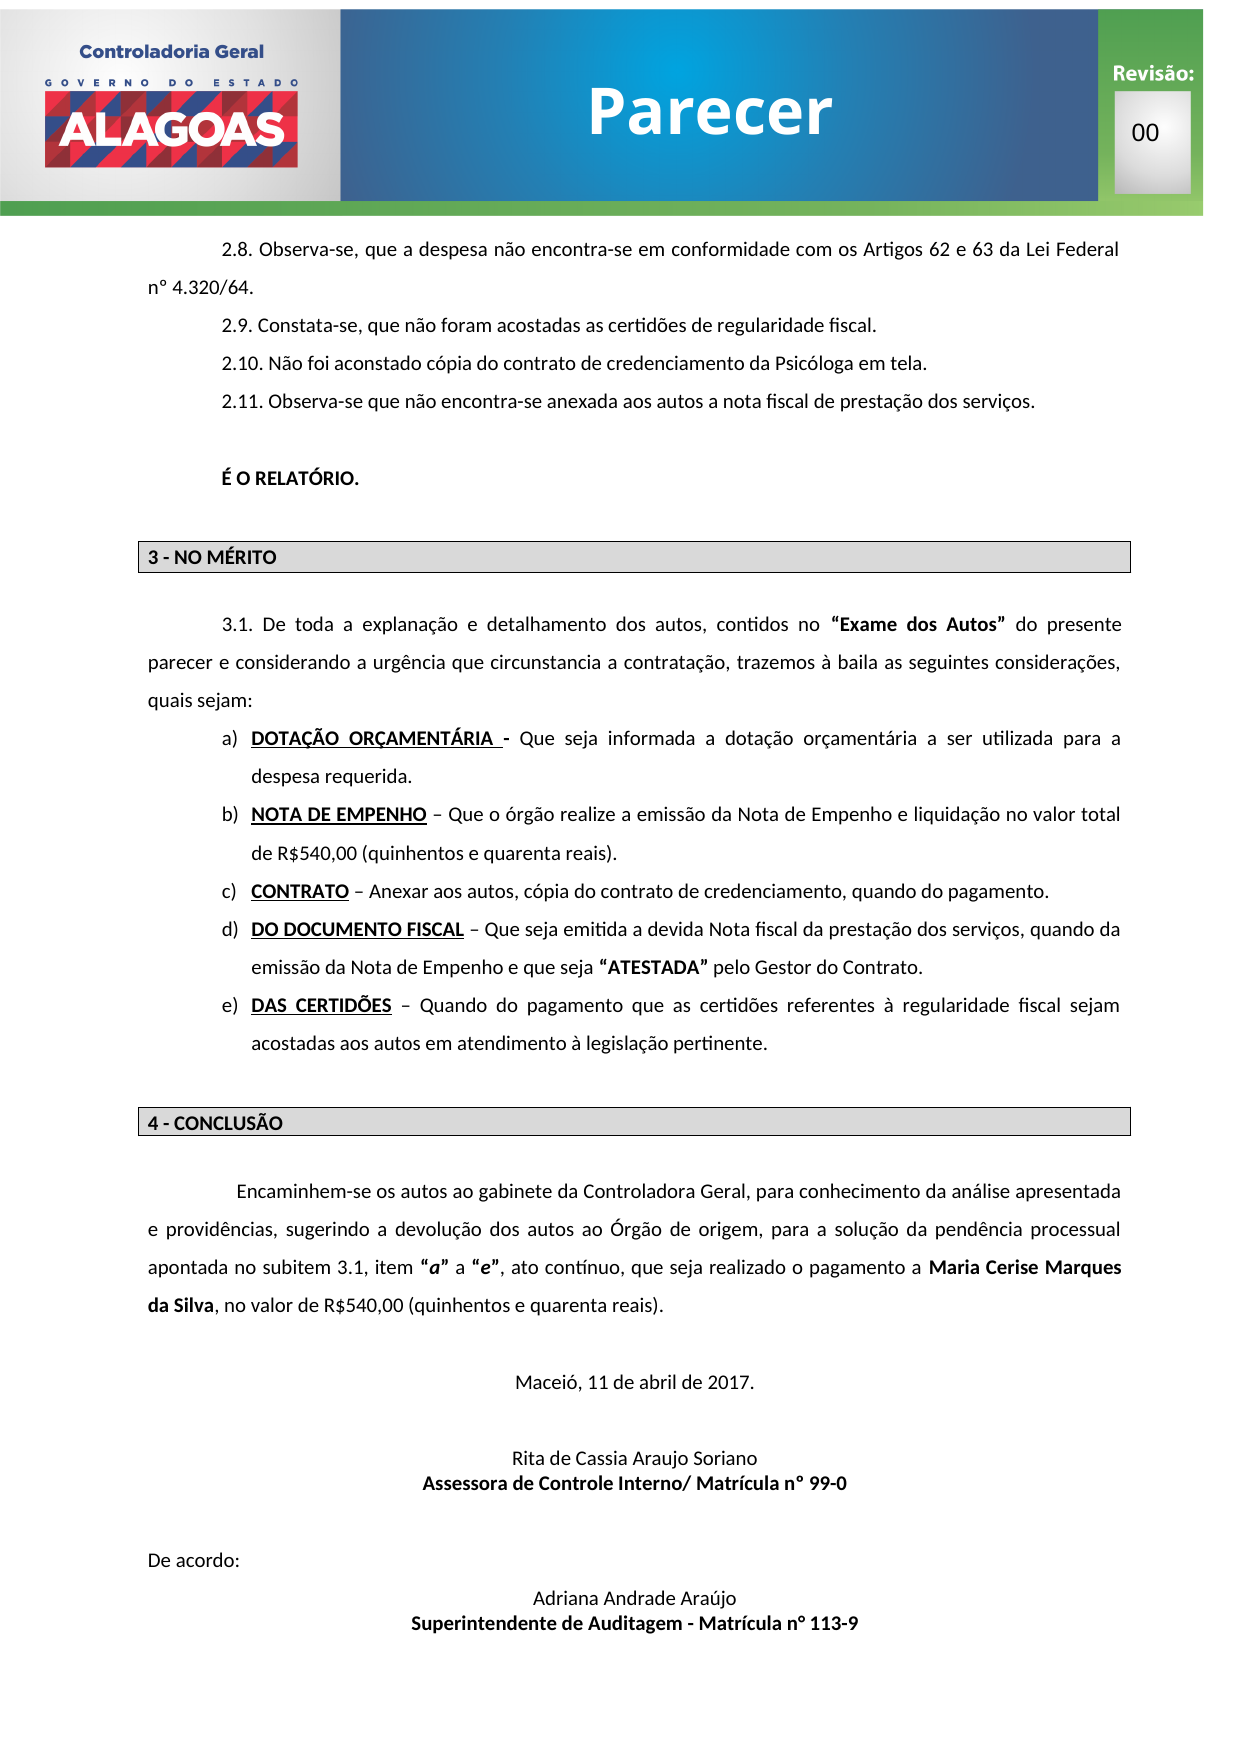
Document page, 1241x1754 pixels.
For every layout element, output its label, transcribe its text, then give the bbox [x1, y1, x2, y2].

picture [0, 9, 1204, 216]
text De acordo: [148, 1547, 1122, 1572]
text 4 - CONCLUSÃO [139, 1108, 1130, 1135]
list DAS CERTIDÕES – Quando do pagamento que as certidões referentes à regularidade fiscal sejam acostadas aos autos em atendimento à legislação pertinente. [222, 992, 1122, 1056]
text Encaminhem-se os autos ao gabinete da Controladora Geral, para conhecimento da análise apresentada e providências, sugerindo a devolução dos autos ao Órgão de origem, para a solução da pendência processual apontada no subitem 3.1, item “a” a “e”, ato contínuo, que seja realizado o pagamento a Maria Cerise Marques da Silva, no valor de R$540,00 (quinhentos e quarenta reais). [148, 1178, 1122, 1318]
text 2.8. Observa-se, que a despesa não encontra-se em conformidade com os Artigos 62 e 63 da Lei Federal nº 4.320/64. [148, 236, 1122, 300]
list CONTRATO – Anexar aos autos, cópia do contrato de credenciamento, quando do pagamento. [222, 878, 1122, 903]
text É O RELATÓRIO. [148, 465, 1122, 490]
text Superintendente de Auditagem - Matrícula n° 113-9 [148, 1610, 1122, 1636]
text 3.1. De toda a explanação e detalhamento dos autos, contidos no “Exame dos Autos” do presente parecer e considerando a urgência que circunstancia a contratação, trazemos à baila as seguintes considerações, quais sejam: [148, 611, 1122, 713]
list NOTA DE EMPENHO – Que o órgão realize a emissão da Nota de Empenho e liquidação no valor total de R$540,00 (quinhentos e quarenta reais). [222, 802, 1122, 865]
text 2.11. Observa-se que não encontra-se anexada aos autos a nota fiscal de prestação dos serviços. [148, 389, 1122, 414]
list DO DOCUMENTO FISCAL – Que seja emitida a devida Nota fiscal da prestação dos serviços, quando da emissão da Nota de Empenho e que seja “atestada” pelo Gestor do Contrato. [222, 916, 1122, 979]
list DOTAÇÃO ORÇAMENTÁRIA - Que seja informada a dotação orçamentária a ser utilizada para a despesa requerida. [222, 725, 1122, 789]
text Assessora de Controle Interno/ Matrícula nº 99-0 [148, 1471, 1122, 1496]
text Adriana Andrade Araújo [148, 1585, 1122, 1610]
text 2.9. Constata-se, que não foram acostadas as certidões de regularidade fiscal. [148, 312, 1122, 338]
text 2.10. Não foi aconstado cópia do contrato de credenciamento da Psicóloga em tela. [148, 351, 1122, 376]
text 3 - NO MÉRITO [139, 542, 1130, 572]
text Maceió, 11 de abril de 2017. [148, 1369, 1122, 1394]
text Rita de Cassia Araujo Soriano [148, 1445, 1122, 1471]
